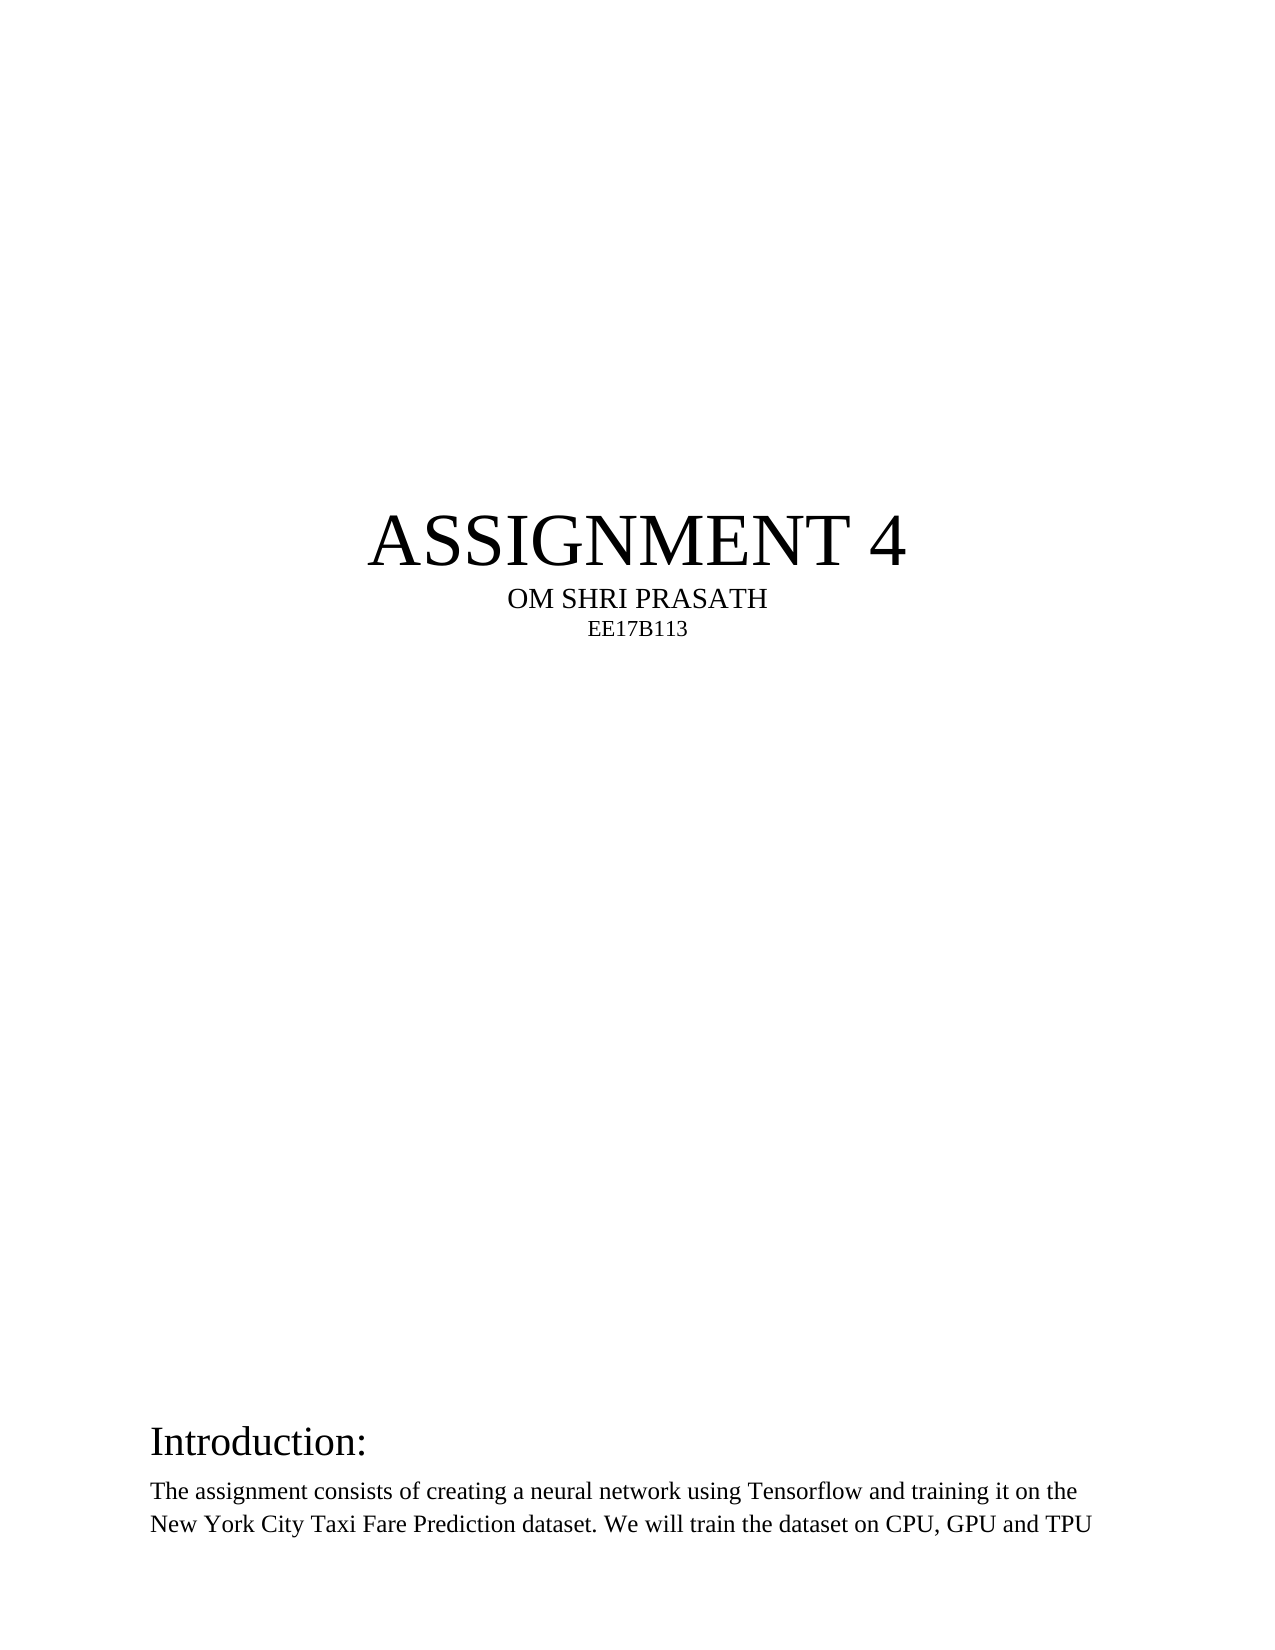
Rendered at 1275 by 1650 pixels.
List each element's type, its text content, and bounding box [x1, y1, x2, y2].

subtitle Introduction: [150, 1416, 1125, 1464]
text OM SHRI PRASATH [150, 581, 1125, 615]
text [150, 1476, 1125, 1538]
text ASSIGNMENT 4 [150, 495, 1125, 581]
text EE17B113 [150, 615, 1125, 641]
